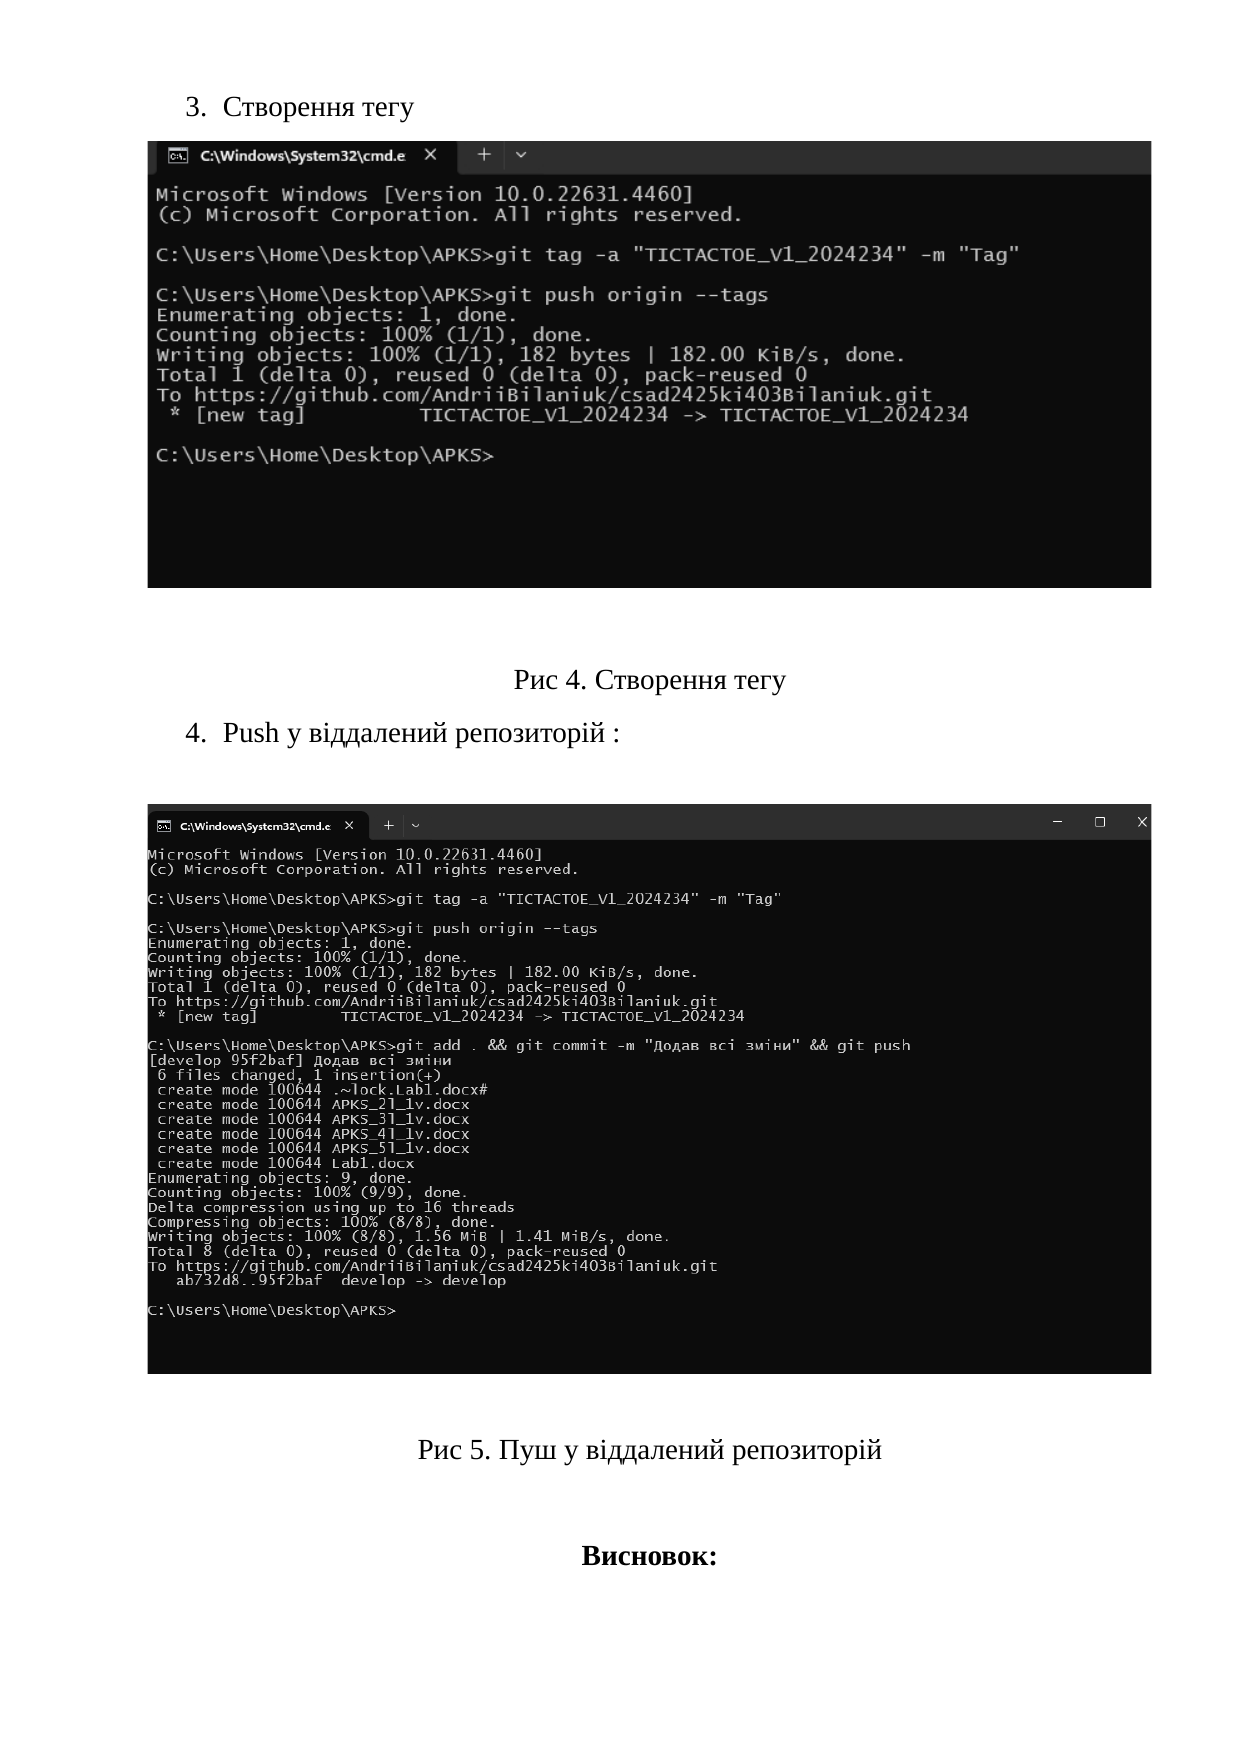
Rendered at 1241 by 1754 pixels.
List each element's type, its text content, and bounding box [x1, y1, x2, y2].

picture [147, 804, 1152, 1374]
list Створення тегу [185, 89, 1152, 122]
list Push у віддалений репозиторій : [185, 715, 1152, 749]
picture [147, 141, 1152, 588]
text Рис 4. Створення тегу [148, 662, 1152, 696]
text Висновок: [148, 1538, 1152, 1571]
text Рис 5. Пуш у віддалений репозиторій [148, 1374, 1152, 1466]
